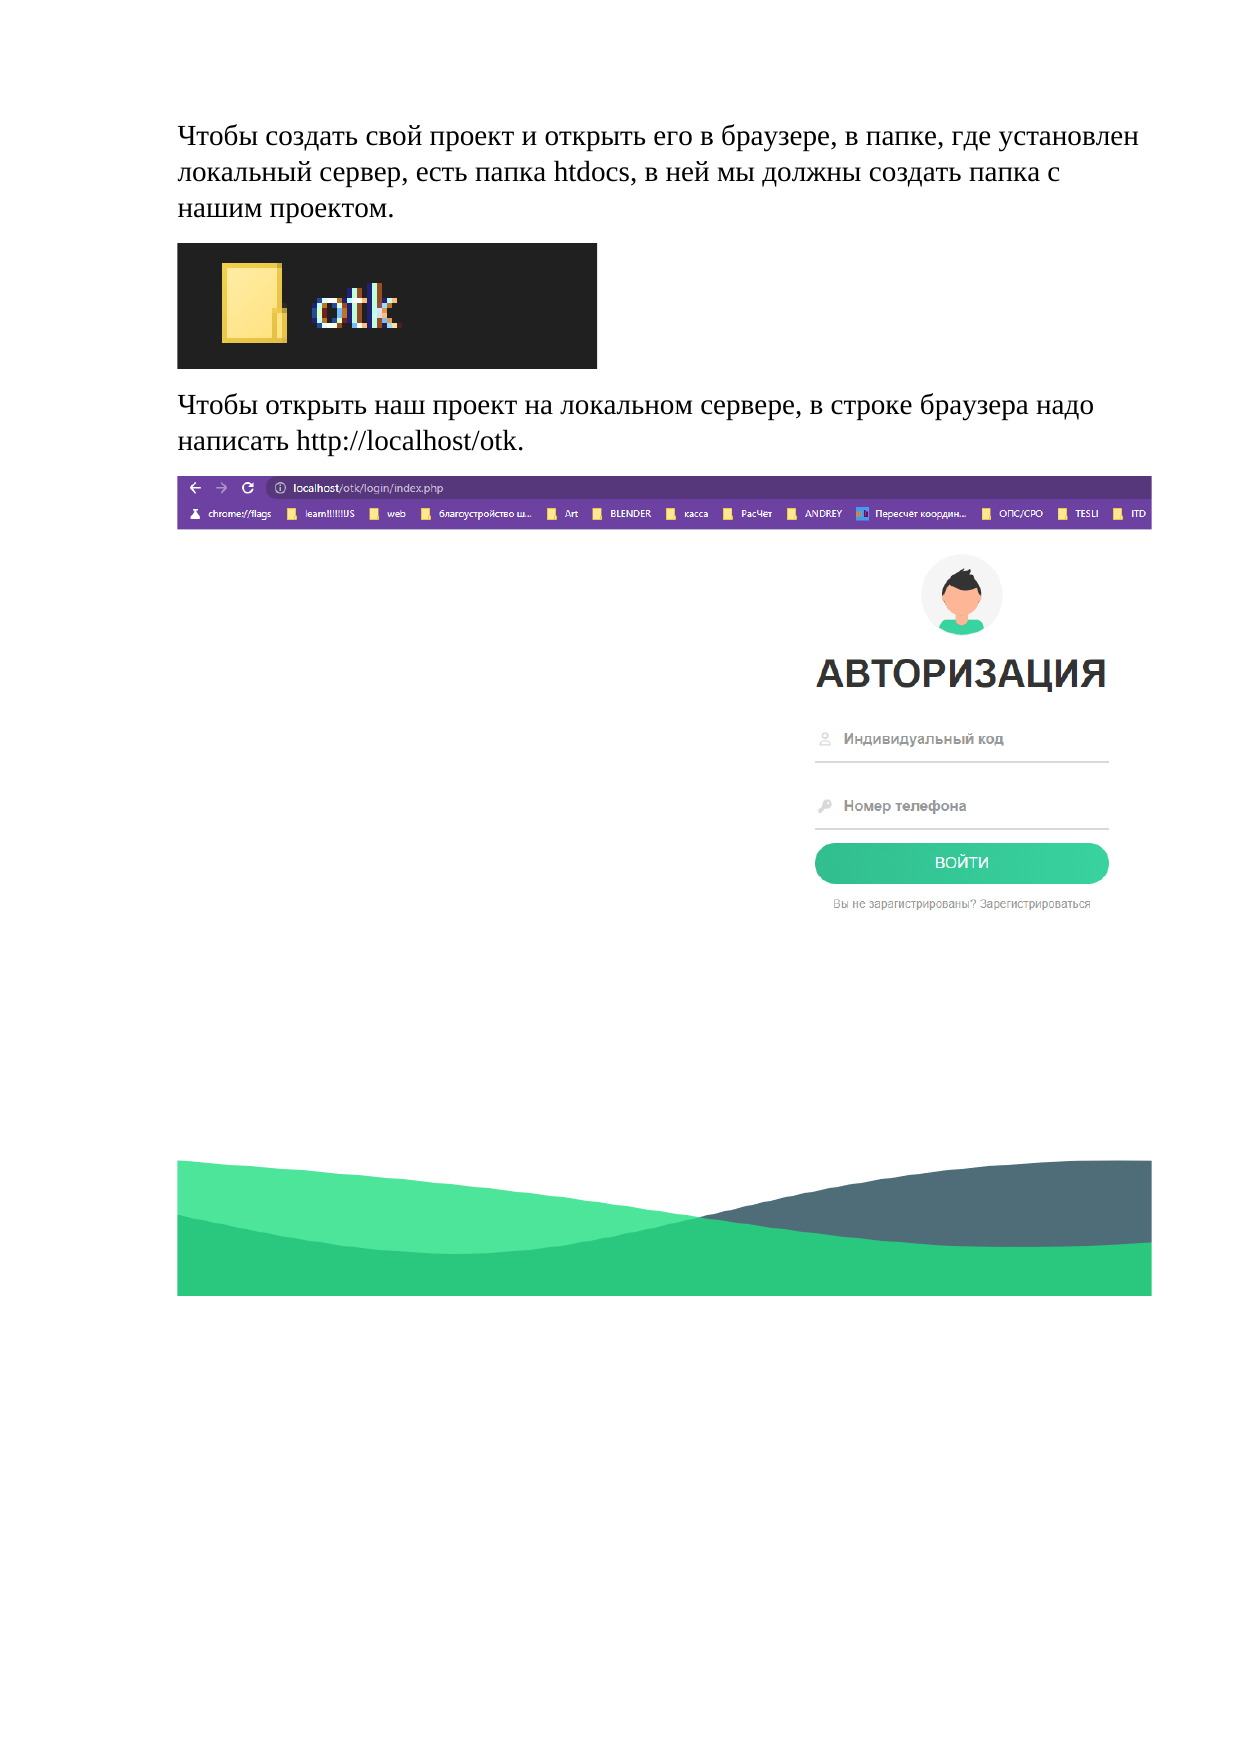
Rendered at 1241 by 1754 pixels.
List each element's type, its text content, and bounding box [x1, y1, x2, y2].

text Чтобы открыть наш проект на локальном сервере, в строке браузера надо написать http://localhost/otk. [177, 387, 1152, 457]
text Чтобы создать свой проект и открыть его в браузере, в папке, где установлен локальный сервер, есть папка htdocs, в ней мы должны создать папка с нашим проектом. [177, 118, 1152, 224]
picture [177, 243, 598, 369]
picture [177, 476, 1152, 1296]
